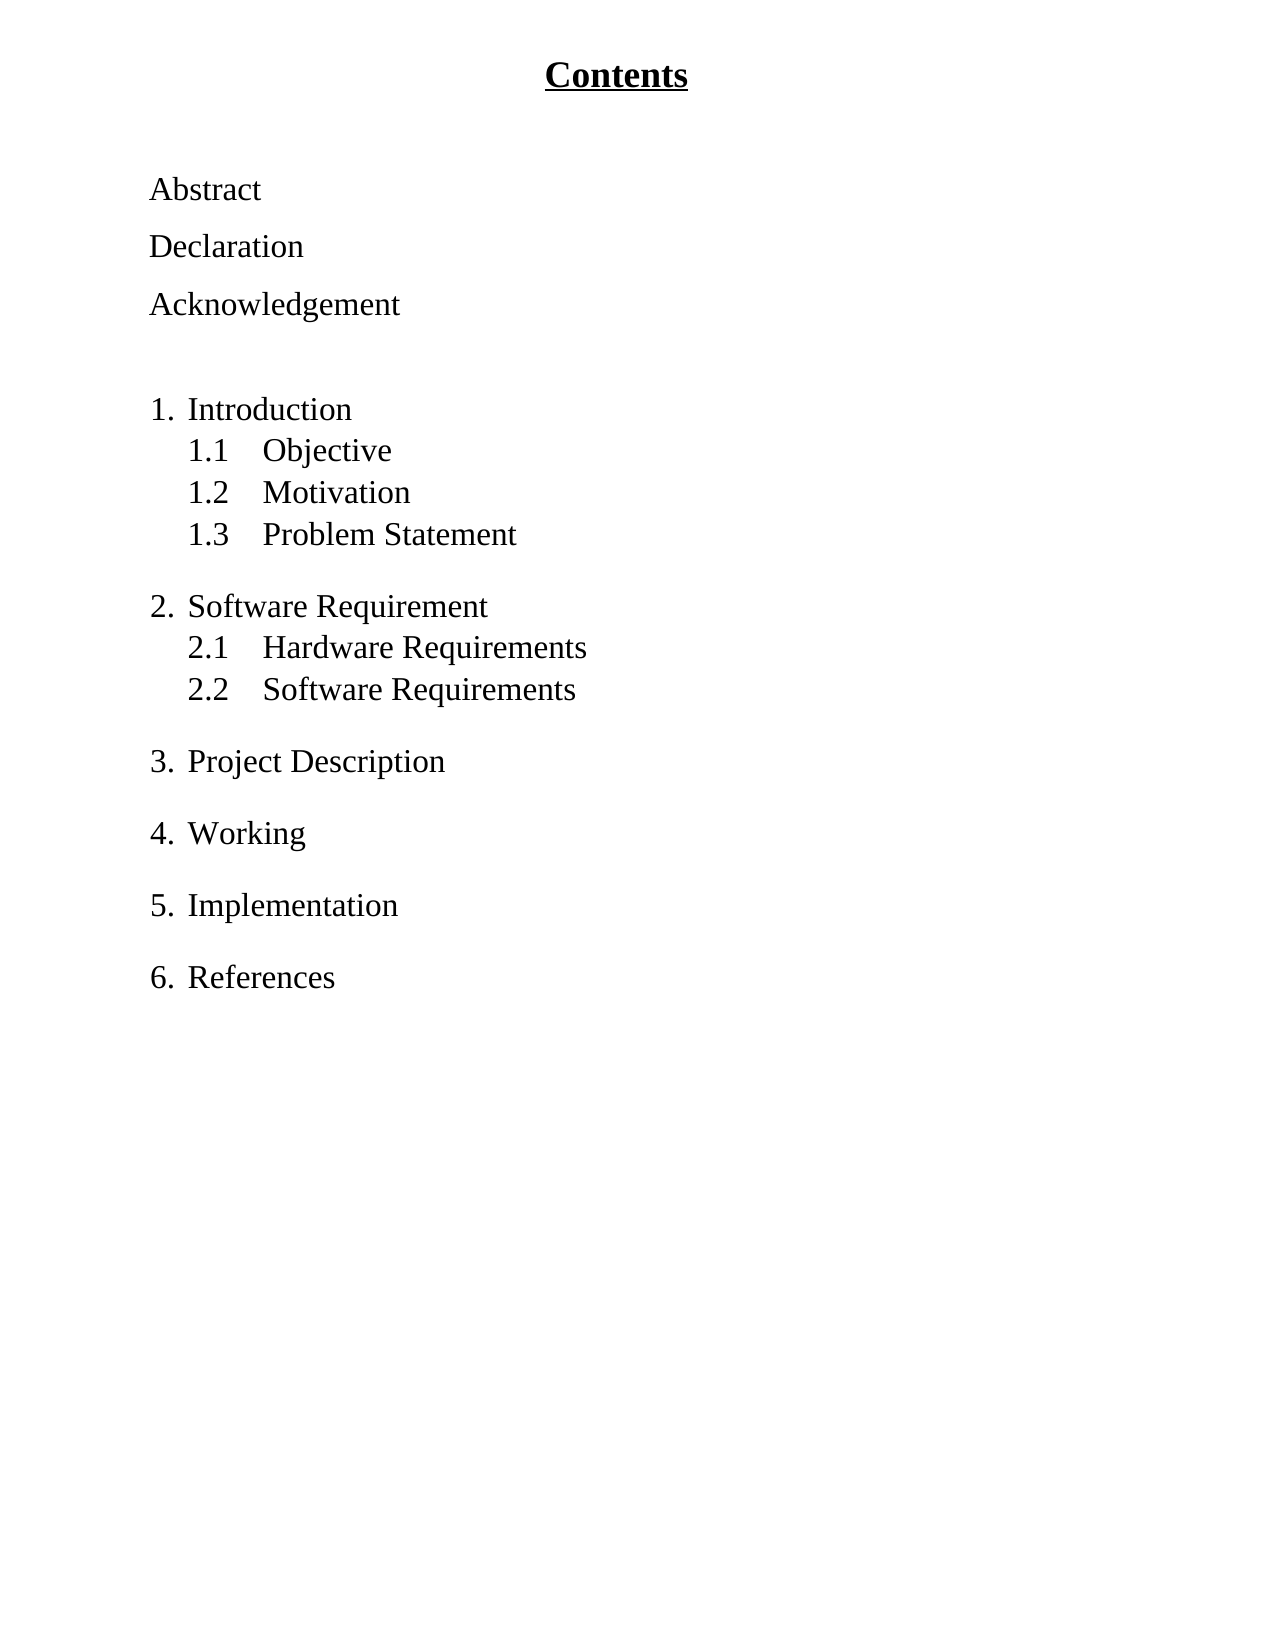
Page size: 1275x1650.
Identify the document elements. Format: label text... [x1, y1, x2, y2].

subtitle Contents [454, 52, 778, 95]
list Problem Statement [187, 514, 1200, 553]
list Software Requirements [187, 669, 1200, 708]
list Software Requirement [150, 586, 1200, 624]
list Working [150, 813, 1200, 851]
list Motivation [187, 472, 1200, 511]
list Objective [187, 431, 1200, 469]
list Project Description [150, 741, 1200, 779]
list Implementation [150, 885, 1200, 923]
list References [150, 957, 1200, 996]
list Hardware Requirements [187, 628, 1200, 666]
text Abstract Declaration Acknowledgement [148, 169, 401, 323]
list Introduction [150, 389, 1200, 428]
